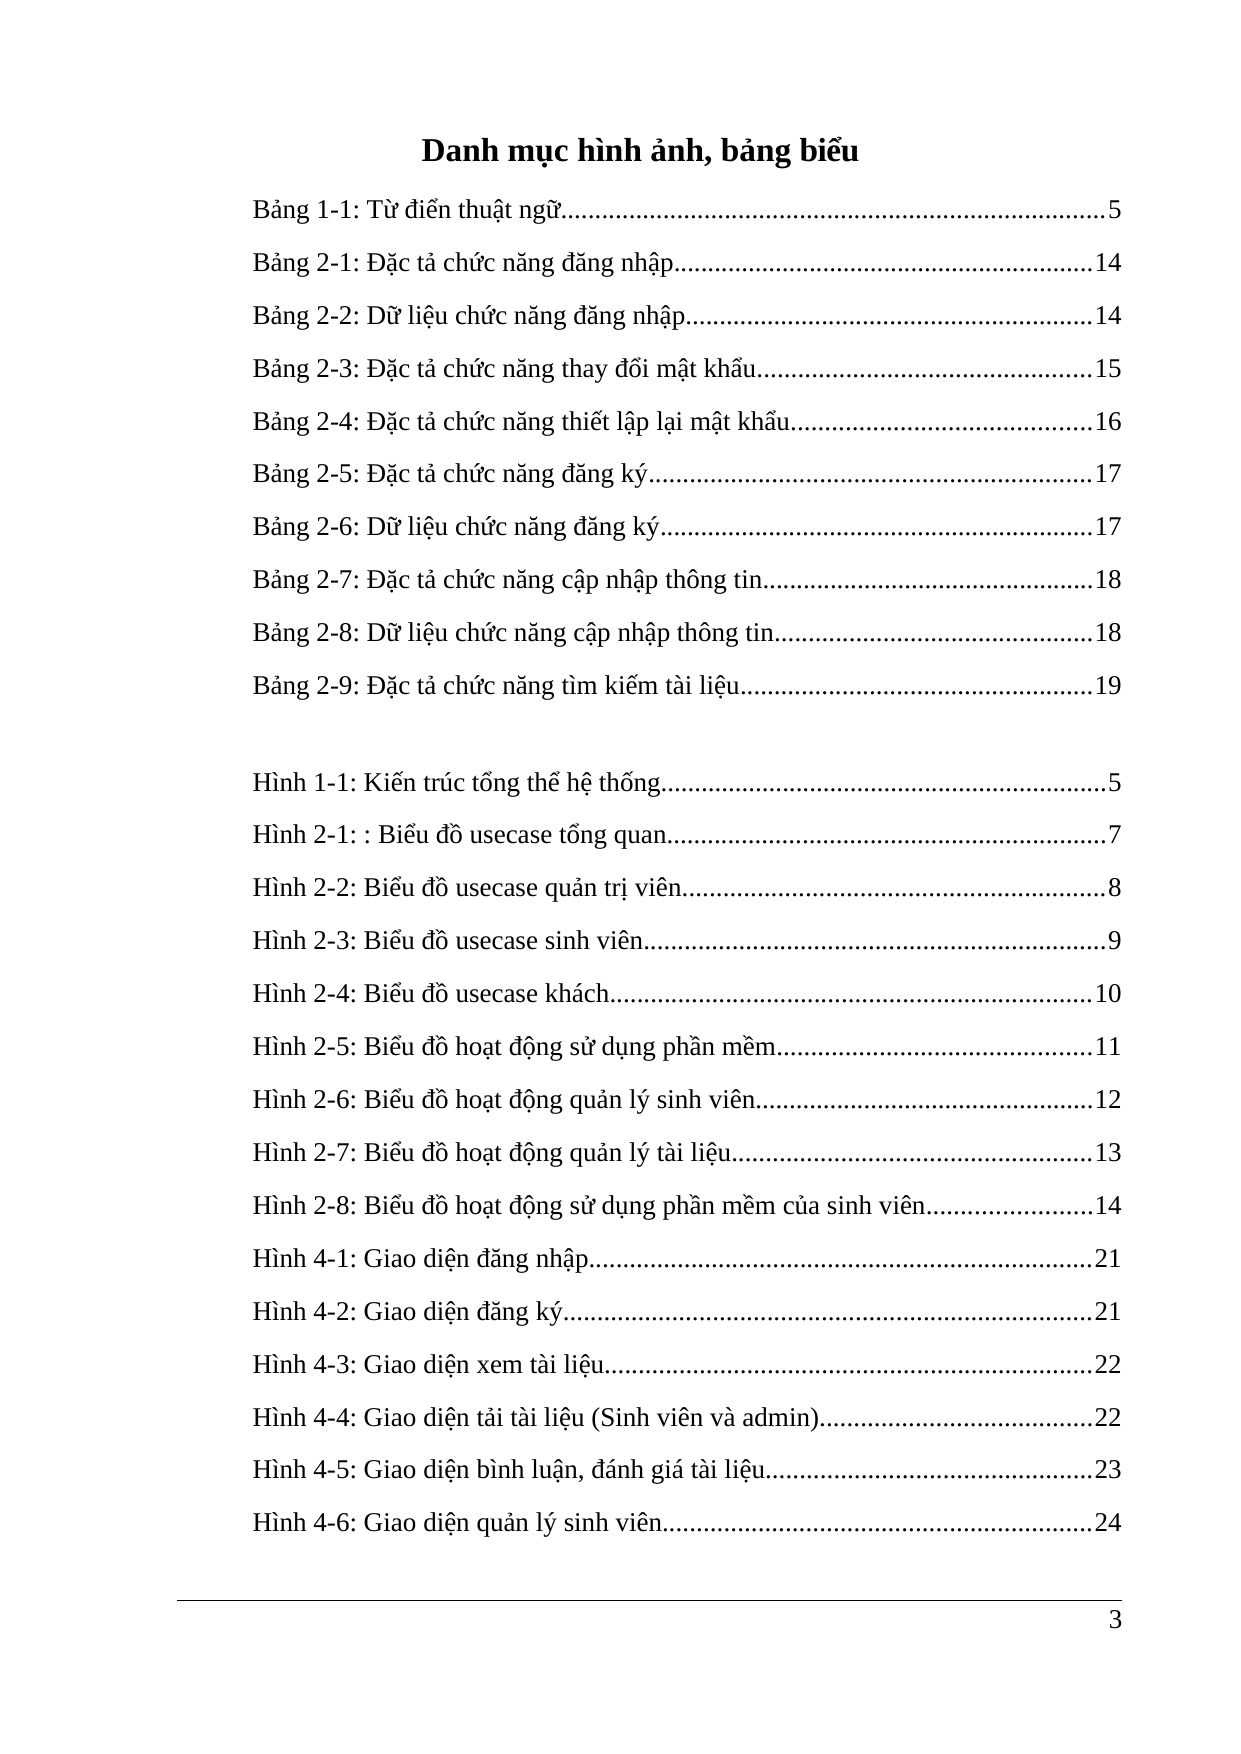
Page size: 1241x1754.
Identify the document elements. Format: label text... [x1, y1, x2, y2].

text Hình 2-6: Biểu đồ hoạt động quản lý sinh viên 12 [177, 1083, 1122, 1114]
text Hình 2-8: Biểu đồ hoạt động sử dụng phần mềm của sinh viên 14 [177, 1189, 1122, 1220]
text Hình 4-2: Giao diện đăng ký 21 [177, 1295, 1122, 1326]
text Hình 4-6: Giao diện quản lý sinh viên 24 [177, 1507, 1122, 1538]
text Bảng 2-5: Đặc tả chức năng đăng ký 17 [177, 457, 1122, 489]
text Hình 2-1: : Biểu đồ usecase tổng quan 7 [177, 819, 1122, 850]
text Bảng 2-7: Đặc tả chức năng cập nhập thông tin 18 [177, 563, 1122, 594]
text Bảng 2-1: Đặc tả chức năng đăng nhập 14 [177, 246, 1122, 277]
text Bảng 2-4: Đặc tả chức năng thiết lập lại mật khẩu 16 [177, 404, 1122, 436]
text Bảng 2-6: Dữ liệu chức năng đăng ký 17 [177, 510, 1122, 542]
text Bảng 2-8: Dữ liệu chức năng cập nhập thông tin 18 [177, 616, 1122, 647]
text Hình 2-3: Biểu đồ usecase sinh viên 9 [177, 924, 1122, 956]
text Hình 1-1: Kiến trúc tổng thể hệ thống 5 [177, 766, 1122, 797]
text Hình 2-5: Biểu đồ hoạt động sử dụng phần mềm 11 [177, 1030, 1122, 1061]
text Bảng 1-1: Từ điển thuật ngữ 5 [177, 193, 1122, 224]
subtitle Danh mục hình ảnh, bảng biểu [177, 131, 1104, 169]
text Hình 2-7: Biểu đồ hoạt động quản lý tài liệu 13 [177, 1136, 1122, 1167]
text Hình 4-1: Giao diện đăng nhập 21 [177, 1242, 1122, 1273]
text Hình 4-3: Giao diện xem tài liệu 22 [177, 1348, 1122, 1379]
text Hình 2-2: Biểu đồ usecase quản trị viên 8 [177, 872, 1122, 903]
text Bảng 2-9: Đặc tả chức năng tìm kiếm tài liệu 19 [177, 669, 1122, 700]
text Hình 2-4: Biểu đồ usecase khách 10 [177, 977, 1122, 1008]
text Bảng 2-3: Đặc tả chức năng thay đổi mật khẩu 15 [177, 352, 1122, 383]
text Bảng 2-2: Dữ liệu chức năng đăng nhập 14 [177, 299, 1122, 330]
text Hình 4-5: Giao diện bình luận, đánh giá tài liệu 23 [177, 1454, 1122, 1485]
text Hình 4-4: Giao diện tải tài liệu (Sinh viên và admin) 22 [177, 1401, 1122, 1432]
